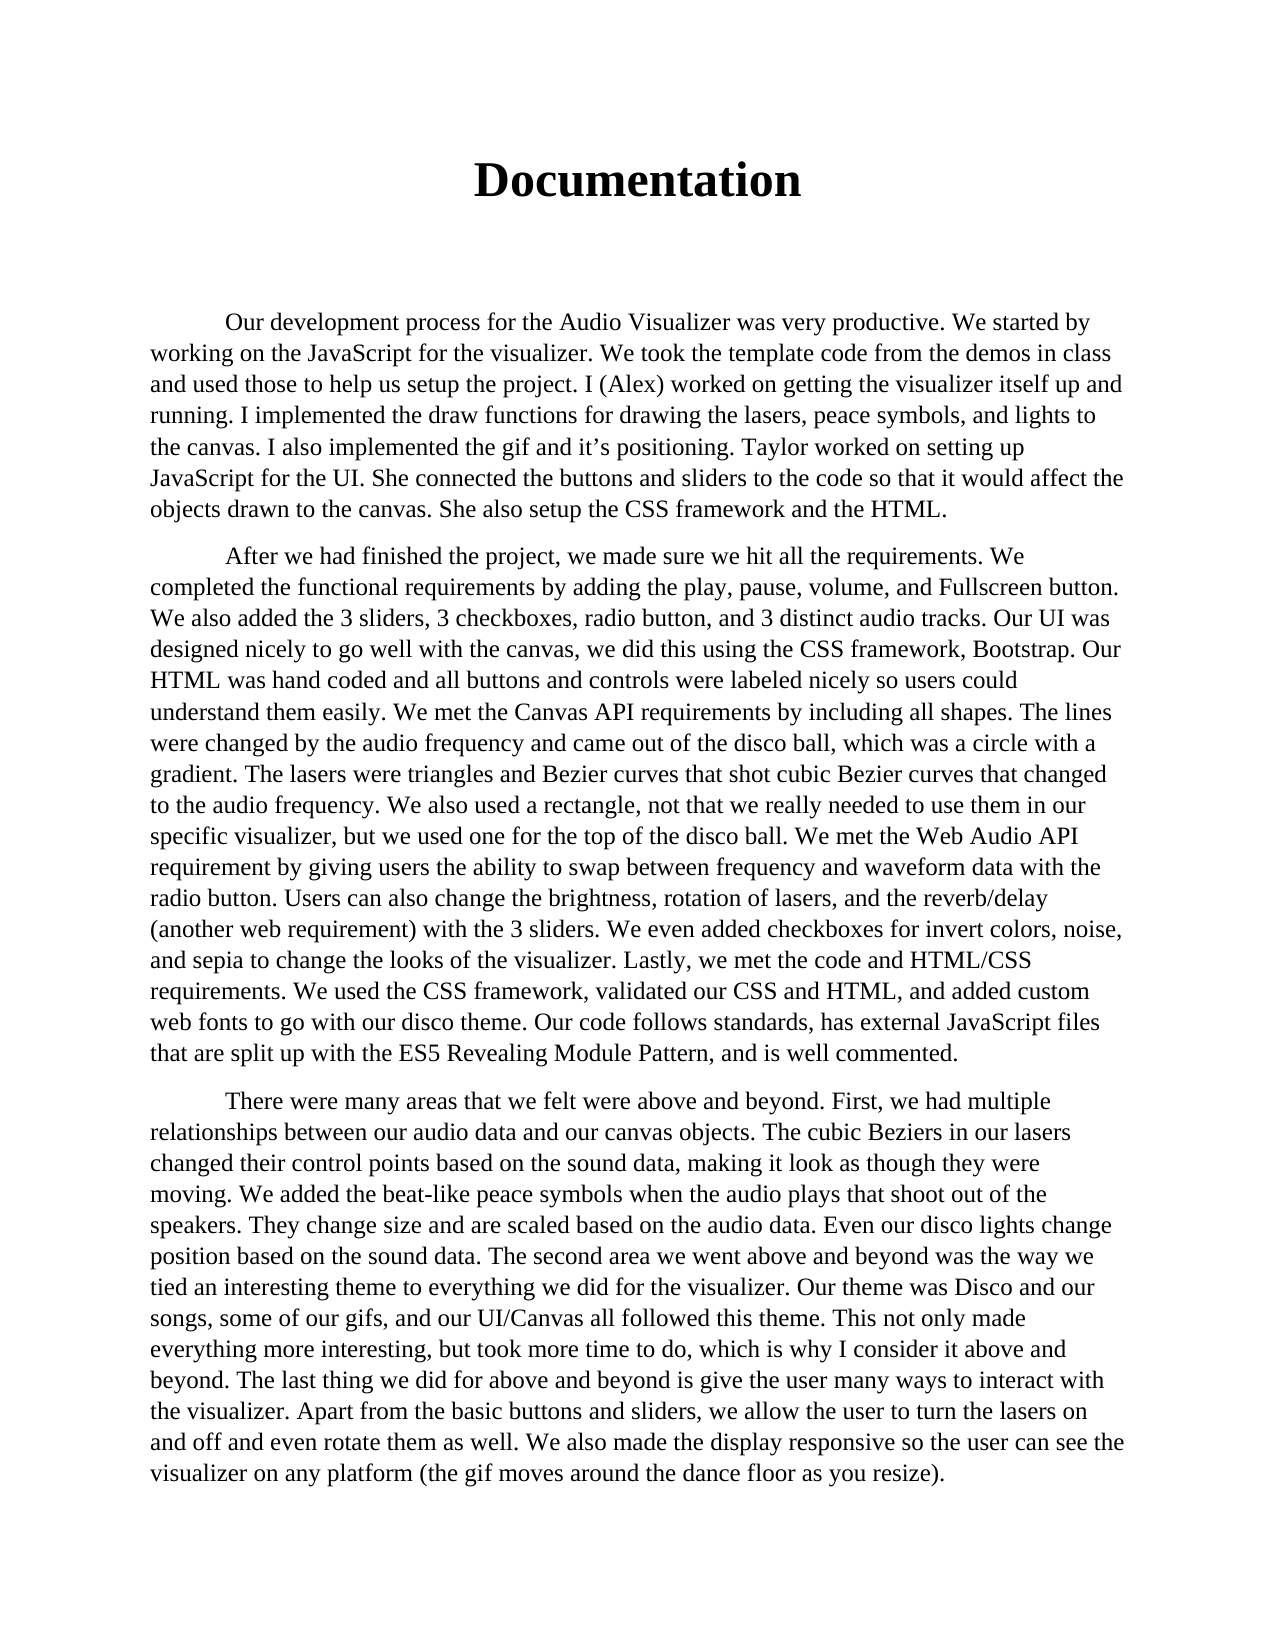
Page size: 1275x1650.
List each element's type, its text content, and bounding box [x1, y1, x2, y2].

text Documentation [150, 150, 1125, 207]
text Our development process for the Audio Visualizer was very productive. We started by working on the JavaScript for the visualizer. We took the template code from the demos in class and used those to help us setup the project. I (Alex) worked on getting the visualizer itself up and running. I implemented the draw functions for drawing the lasers, peace symbols, and lights to the canvas. I also implemented the gif and it’s positioning. Taylor worked on setting up JavaScript for the UI. She connected the buttons and sliders to the code so that it would affect the objects drawn to the canvas. She also setup the CSS framework and the HTML. [150, 307, 1125, 522]
text After we had finished the project, we made sure we hit all the requirements. We completed the functional requirements by adding the play, pause, volume, and Fullscreen button. We also added the 3 sliders, 3 checkboxes, radio button, and 3 distinct audio tracks. Our UI was designed nicely to go well with the canvas, we did this using the CSS framework, Bootstrap. Our HTML was hand coded and all buttons and controls were labeled nicely so users could understand them easily. We met the Canvas API requirements by including all shapes. The lines were changed by the audio frequency and came out of the disco ball, which was a circle with a gradient. The lasers were triangles and Bezier curves that shot cubic Bezier curves that changed to the audio frequency. We also used a rectangle, not that we really needed to use them in our specific visualizer, but we used one for the top of the disco ball. We met the Web Audio API requirement by giving users the ability to swap between frequency and waveform data with the radio button. Users can also change the brightness, rotation of lasers, and the reverb/delay (another web requirement) with the 3 sliders. We even added checkboxes for invert colors, noise, and sepia to change the looks of the visualizer. Lastly, we met the code and HTML/CSS requirements. We used the CSS framework, validated our CSS and HTML, and added custom web fonts to go with our disco theme. Our code follows standards, has external JavaScript files that are split up with the ES5 Revealing Module Pattern, and is well commented. [150, 541, 1125, 1067]
text There were many areas that we felt were above and beyond. First, we had multiple relationships between our audio data and our canvas objects. The cubic Beziers in our lasers changed their control points based on the sound data, making it look as though they were moving. We added the beat-like peace symbols when the audio plays that shoot out of the speakers. They change size and are scaled based on the audio data. Even our disco lights change position based on the sound data. The second area we went above and beyond was the way we tied an interesting theme to everything we did for the visualizer. Our theme was Disco and our songs, some of our gifs, and our UI/Canvas all followed this theme. This not only made everything more interesting, but took more time to do, which is why I consider it above and beyond. The last thing we did for above and beyond is give the user many ways to interact with the visualizer. Apart from the basic buttons and sliders, we allow the user to turn the lasers on and off and even rotate them as well. We also made the display responsive so the user can see the visualizer on any platform (the gif moves around the dance floor as you resize). [150, 1086, 1125, 1487]
